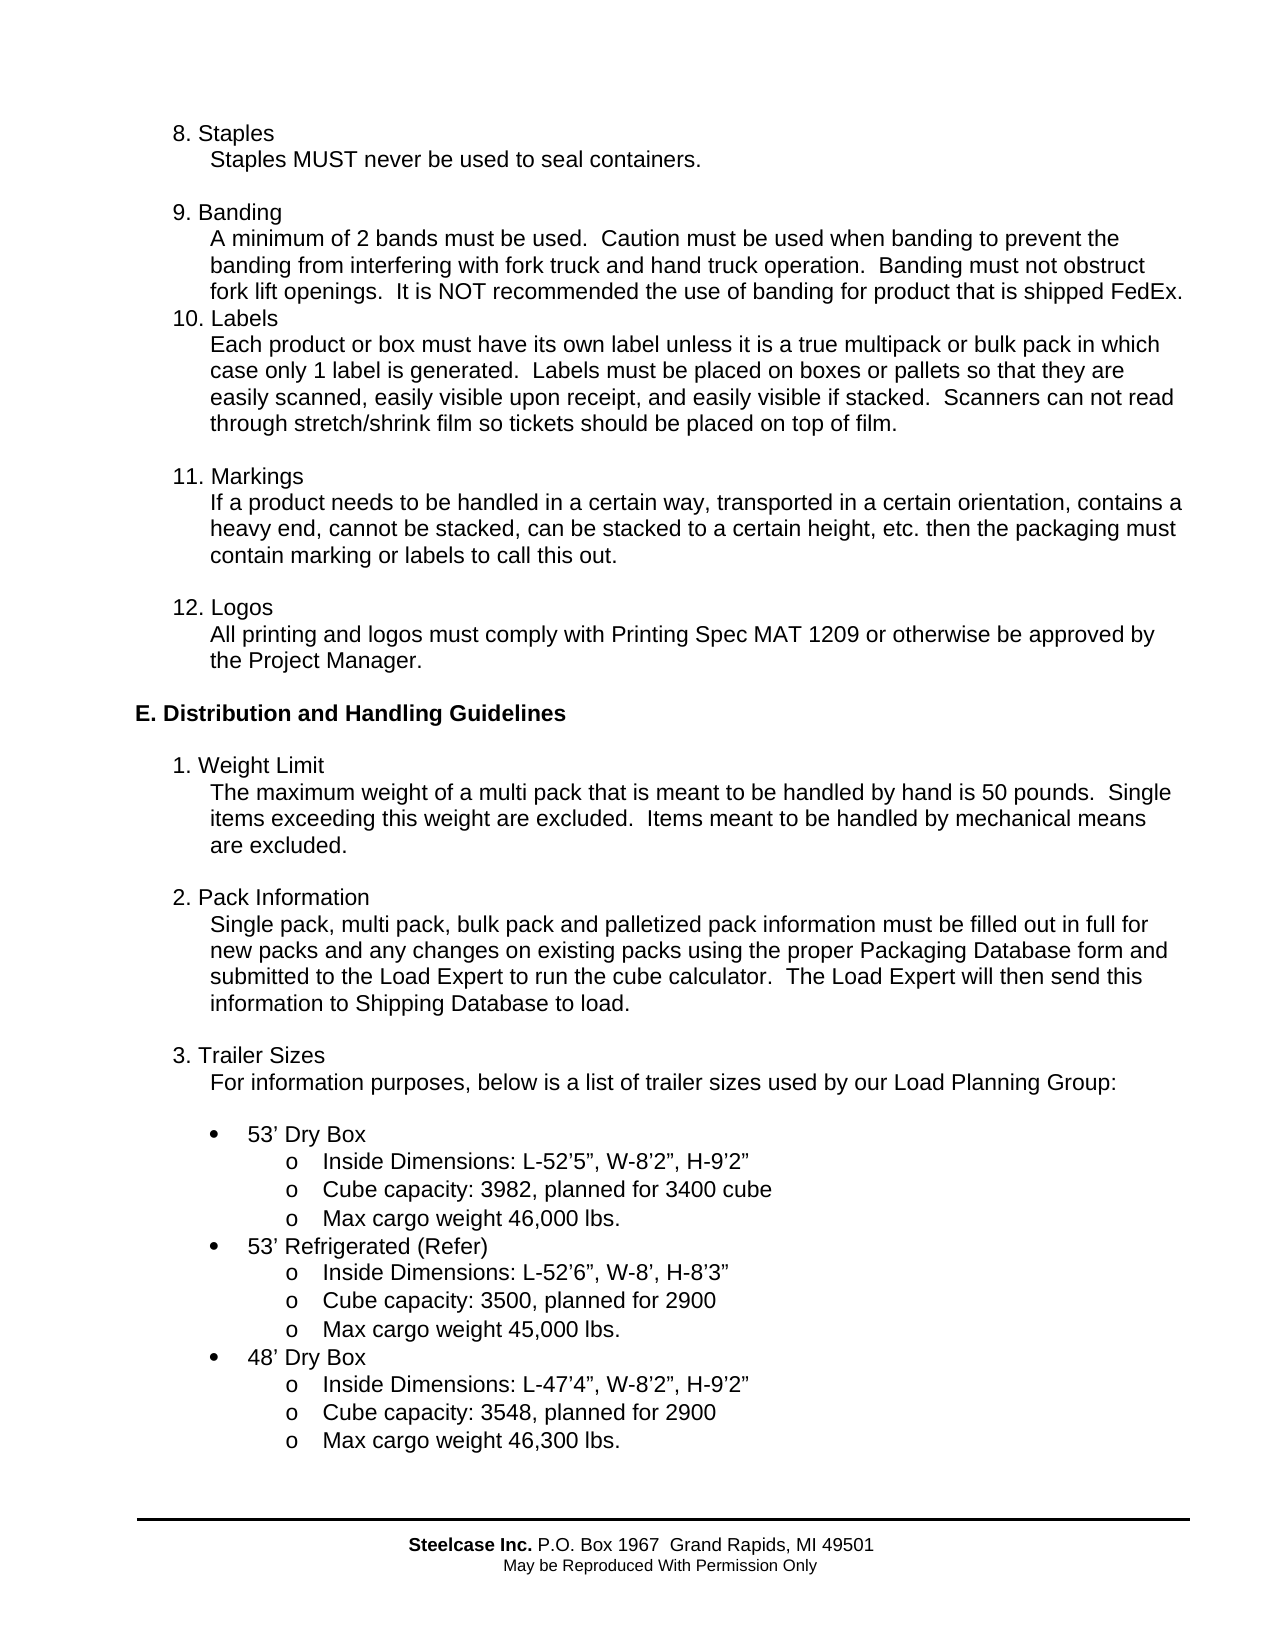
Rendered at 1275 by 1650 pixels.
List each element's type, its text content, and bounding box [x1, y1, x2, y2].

list Cube capacity: 3500, planned for 2900 [285, 1287, 1185, 1316]
list Max cargo weight 46,000 lbs. [285, 1204, 1185, 1233]
text Single pack, multi pack, bulk pack and palletized pack information must be filled out in full for new packs and any changes on existing packs using the proper Packaging Database form and submitted to the Load Expert to run the cube calculator. The Load Expert will then send this information to Shipping Database to load. [172, 911, 1185, 1016]
text E. Distribution and Handling Guidelines [135, 700, 1185, 726]
list Cube capacity: 3982, planned for 3400 cube [285, 1176, 1185, 1204]
text For information purposes, below is a list of trailer sizes used by our Load Planning Group: [135, 1069, 1185, 1095]
text 12. Logos [135, 594, 1185, 621]
text 3. Trailer Sizes [135, 1042, 1185, 1069]
text 9. Banding [135, 199, 1185, 225]
text Each product or box must have its own label unless it is a true multipack or bulk pack in which case only 1 label is generated. Labels must be placed on boxes or pallets so that they are easily scanned, easily visible upon receipt, and easily visible if stacked. Scanners can not read through stretch/shrink film so tickets should be placed on top of film. [172, 331, 1185, 436]
list Max cargo weight 45,000 lbs. [285, 1316, 1185, 1344]
text The maximum weight of a multi pack that is meant to be handled by hand is 50 pounds. Single items exceeding this weight are excluded. Items meant to be handled by mechanical means are excluded. [172, 779, 1185, 858]
list Cube capacity: 3548, planned for 2900 [285, 1399, 1185, 1427]
list 53’ Dry Box [210, 1121, 1185, 1148]
text 2. Pack Information [135, 884, 1185, 911]
subtitle 8. Staples [172, 120, 1185, 146]
text 11. Markings [135, 463, 1185, 489]
list Inside Dimensions: L-52’6”, W-8’, H-8’3” [285, 1259, 1185, 1287]
list Inside Dimensions: L-52’5”, W-8’2”, H-9’2” [285, 1148, 1185, 1176]
text If a product needs to be handled in a certain way, transported in a certain orientation, contains a heavy end, cannot be stacked, can be stacked to a certain height, etc. then the packaging must contain marking or labels to call this out. [172, 489, 1185, 568]
list Max cargo weight 46,300 lbs. [285, 1427, 1185, 1456]
text 10. Labels [135, 304, 1185, 331]
list 53’ Refrigerated (Refer) [210, 1233, 1185, 1259]
list 48’ Dry Box [210, 1344, 1185, 1371]
text A minimum of 2 bands must be used. Caution must be used when banding to prevent the banding from interfering with fork truck and hand truck operation. Banding must not obstruct fork lift openings. It is NOT recommended the use of banding for product that is shipped FedEx. [172, 225, 1185, 304]
text All printing and logos must comply with Printing Spec MAT 1209 or otherwise be approved by the Project Manager. [172, 621, 1185, 673]
text Staples MUST never be used to seal containers. [172, 146, 1185, 173]
list Inside Dimensions: L-47’4”, W-8’2”, H-9’2” [285, 1371, 1185, 1399]
text 1. Weight Limit [135, 752, 1185, 779]
